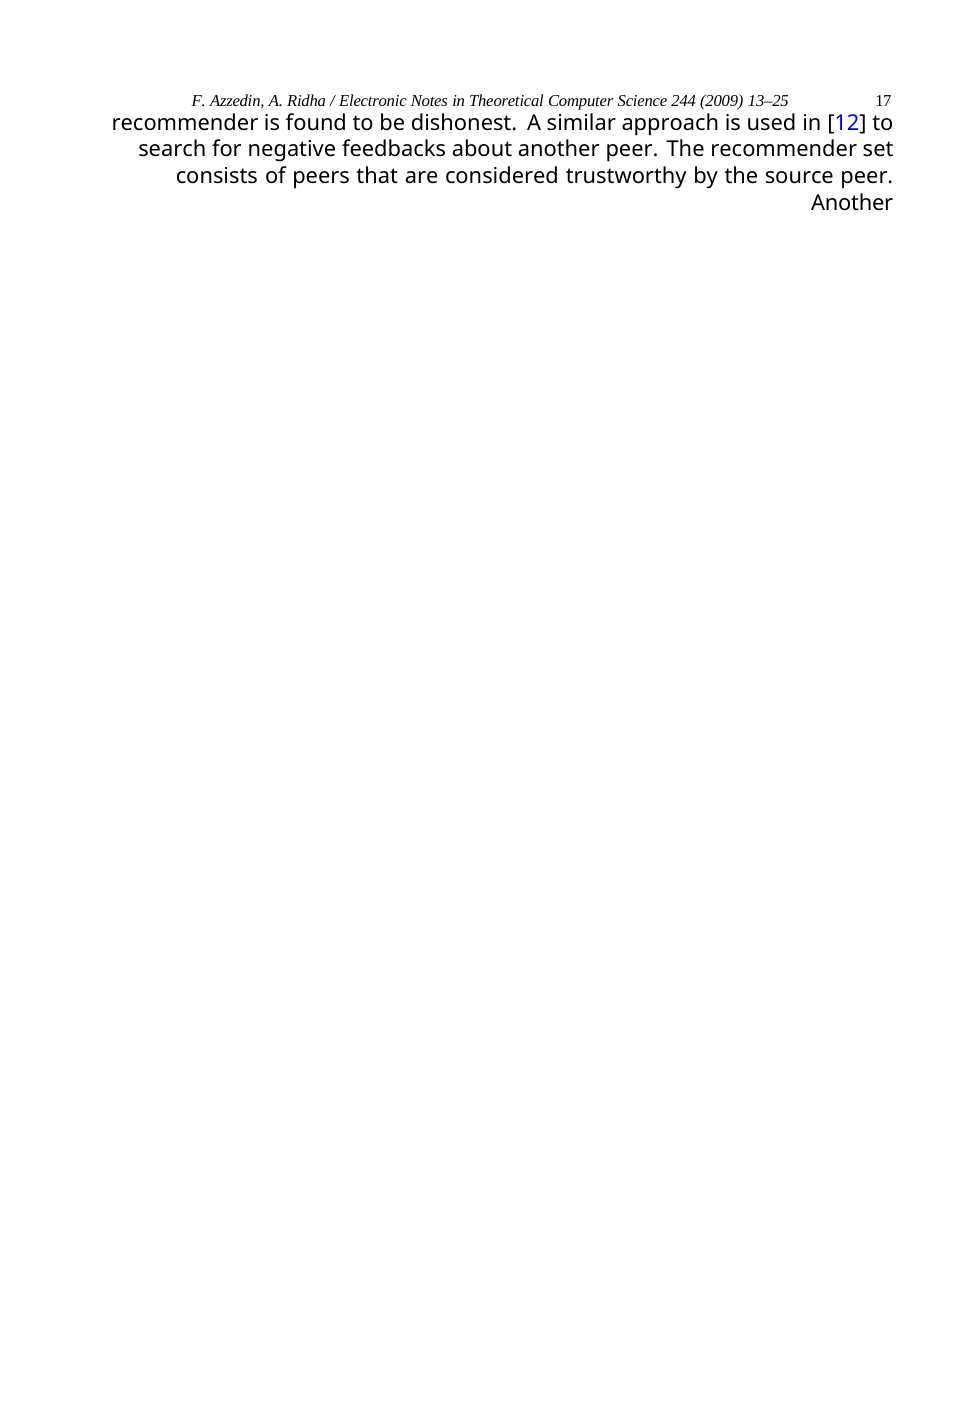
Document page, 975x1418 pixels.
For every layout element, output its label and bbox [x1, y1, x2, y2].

text [91, 108, 893, 217]
